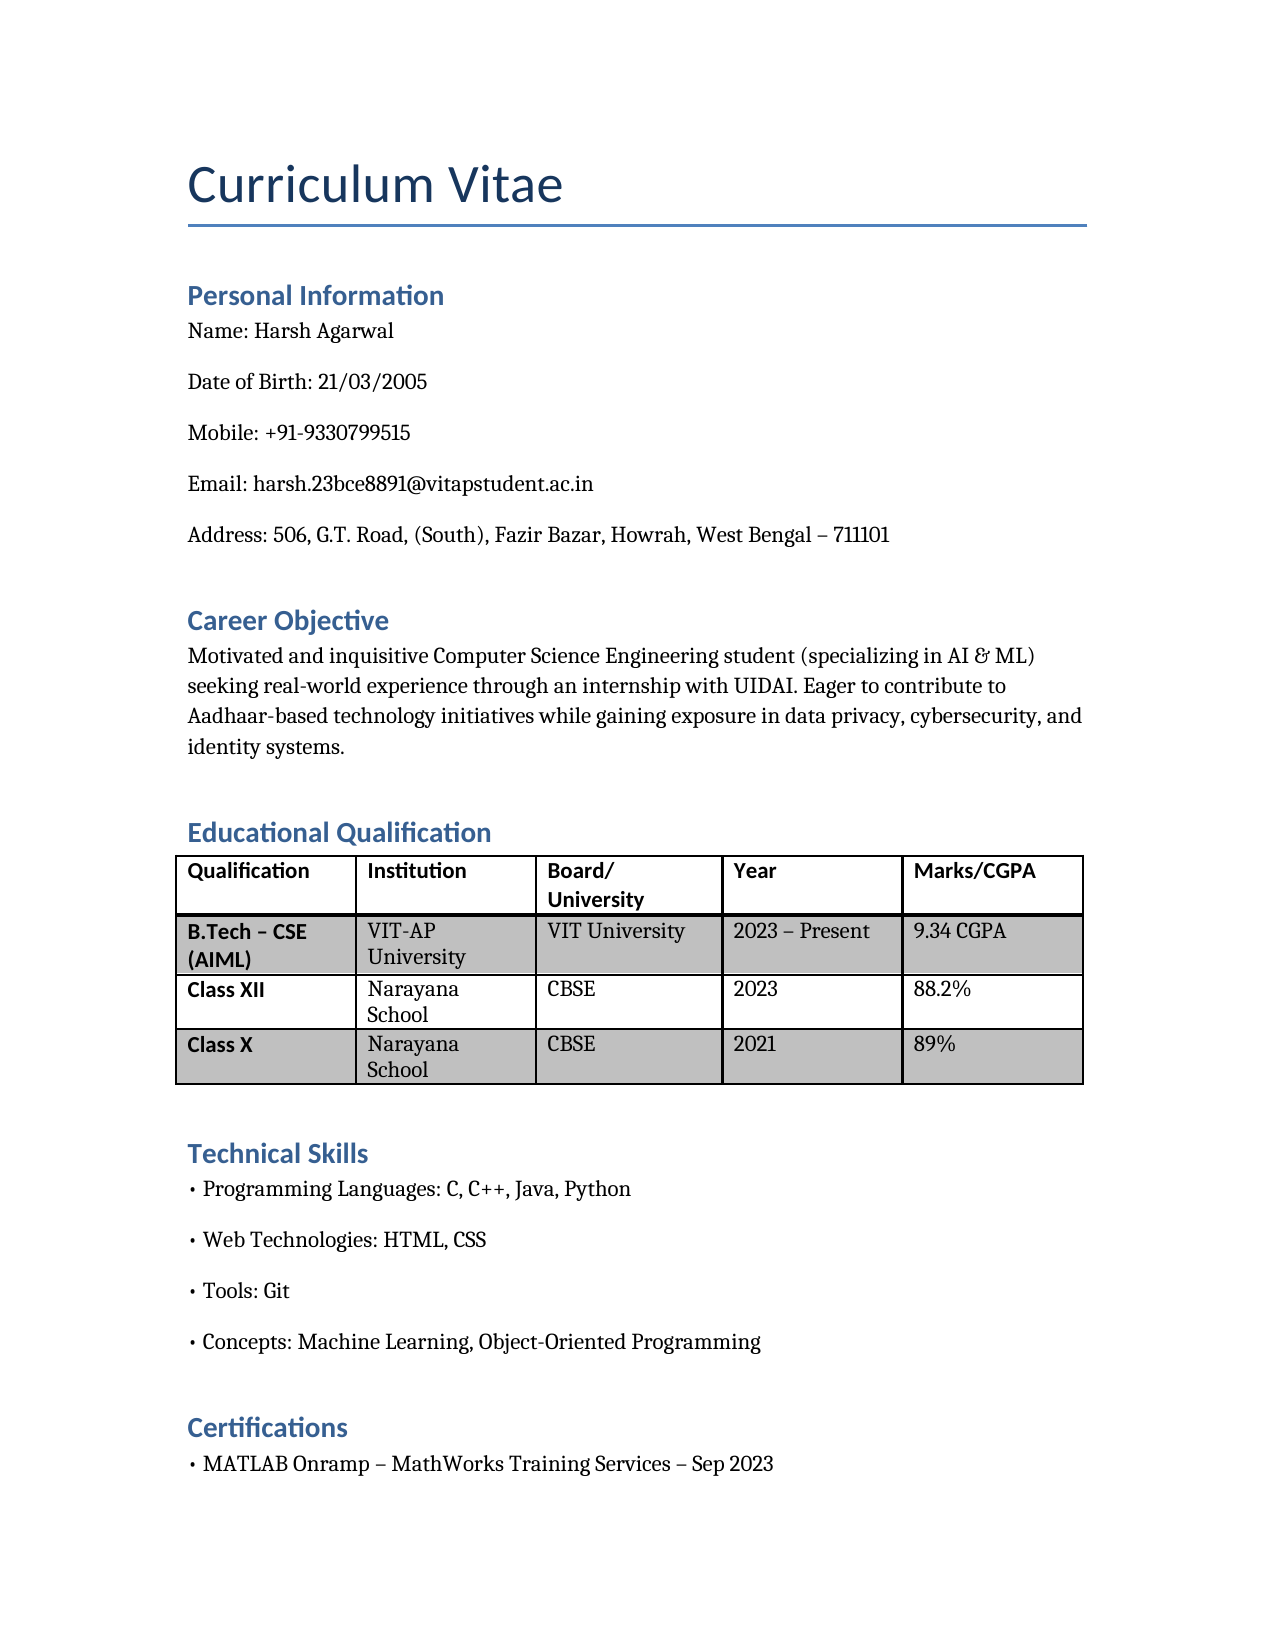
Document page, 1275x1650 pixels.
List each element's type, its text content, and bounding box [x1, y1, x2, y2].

subtitle Technical Skills [187, 1135, 1087, 1171]
text Name: Harsh Agarwal [187, 317, 1087, 344]
table_cell VIT-AP University [357, 917, 535, 973]
table_cell Class X [177, 1030, 355, 1083]
text • Tools: Git [187, 1278, 1087, 1304]
text • Programming Languages: C, C++, Java, Python [187, 1176, 1087, 1202]
subtitle Certifications [187, 1409, 1087, 1445]
subtitle Personal Information [187, 277, 1087, 312]
table_cell 2021 [724, 1030, 901, 1083]
table_cell CBSE [537, 1030, 721, 1083]
subtitle Educational Qualification [187, 814, 1087, 849]
table_cell 2023 – Present [724, 917, 901, 973]
table_cell 89% [904, 1030, 1082, 1083]
table_cell VIT University [537, 917, 721, 973]
table_header Marks/CGPA [904, 857, 1082, 913]
table_cell 2023 [724, 976, 901, 1028]
table_cell Narayana School [357, 976, 535, 1028]
text • MATLAB Onramp – MathWorks Training Services – Sep 2023 [187, 1450, 1087, 1477]
table_cell B.Tech – CSE (AIML) [177, 917, 355, 973]
text Date of Birth: 21/03/2005 [187, 368, 1087, 395]
subtitle Career Objective [187, 602, 1087, 637]
text • Web Technologies: HTML, CSS [187, 1227, 1087, 1253]
table_header Board/University [537, 857, 721, 913]
table_cell Narayana School [357, 1030, 535, 1083]
table_cell Class XII [177, 976, 355, 1028]
table_cell 9.34 CGPA [904, 917, 1082, 973]
table_header Qualification [177, 857, 355, 913]
text Mobile: +91-9330799515 [187, 419, 1087, 446]
table_header Institution [357, 857, 535, 913]
title Curriculum Vitae [187, 150, 1087, 227]
text Address: 506, G.T. Road, (South), Fazir Bazar, Howrah, West Bengal – 711101 [187, 522, 1087, 548]
table_header Year [724, 857, 901, 913]
table_cell 88.2% [904, 976, 1082, 1028]
table_cell CBSE [537, 976, 721, 1028]
text • Concepts: Machine Learning, Object-Oriented Programming [187, 1329, 1087, 1356]
text Motivated and inquisitive Computer Science Engineering student (specializing in AI & ML) seeking real-world experience through an internship with UIDAI. Eager to contribute to Aadhaar-based technology initiatives while gaining exposure in data privacy, cybersecurity, and identity systems. [187, 643, 1087, 760]
text Email: harsh.23bce8891@vitapstudent.ac.in [187, 471, 1087, 497]
